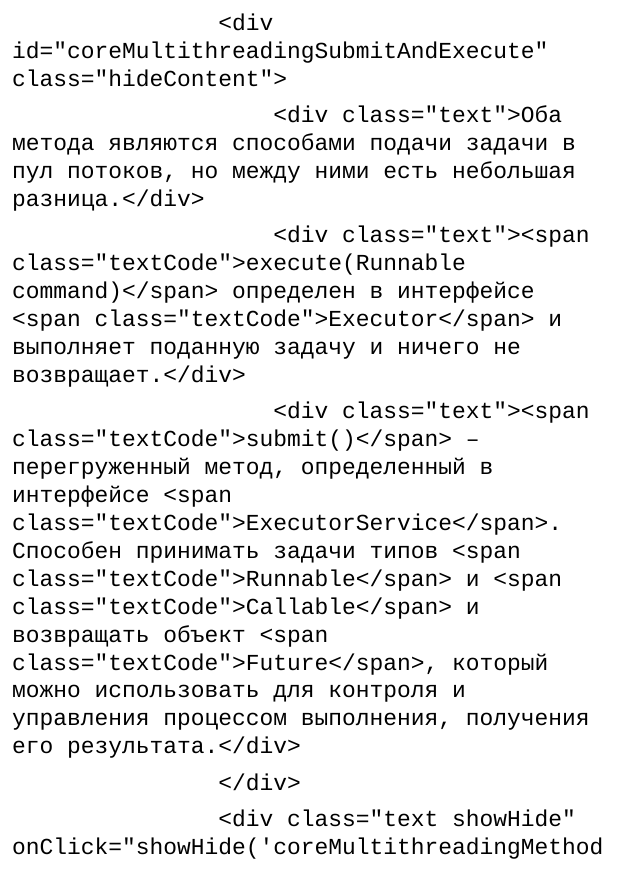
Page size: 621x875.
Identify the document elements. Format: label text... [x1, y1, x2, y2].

text <div class="text"><span class="textCode">execute(Runnable command)</span> определен в интерфейсе <span class="textCode">Executor</span> и выполняет поданную задачу и ничего не возвращает.</div> [12, 224, 608, 389]
text </div> [12, 771, 608, 797]
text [12, 807, 608, 861]
text <div id="coreMultithreadingSubmitAndExecute" class="hideContent"> [12, 12, 608, 93]
text <div class="text">Оба метода являются способами подачи задачи в пул потоков, но между ними есть небольшая разница.</div> [12, 104, 608, 213]
text <div class="text"><span class="textCode">submit()</span> – перегруженный метод, определенный в интерфейсе <span class="textCode">ExecutorService</span>. Способен принимать задачи типов <span class="textCode">Runnable</span> и <span class="textCode">Callable</span> и возвращать объект <span class="textCode">Future</span>, который можно использовать для контроля и управления процессом выполнения, получения его результата.</div> [12, 400, 608, 761]
